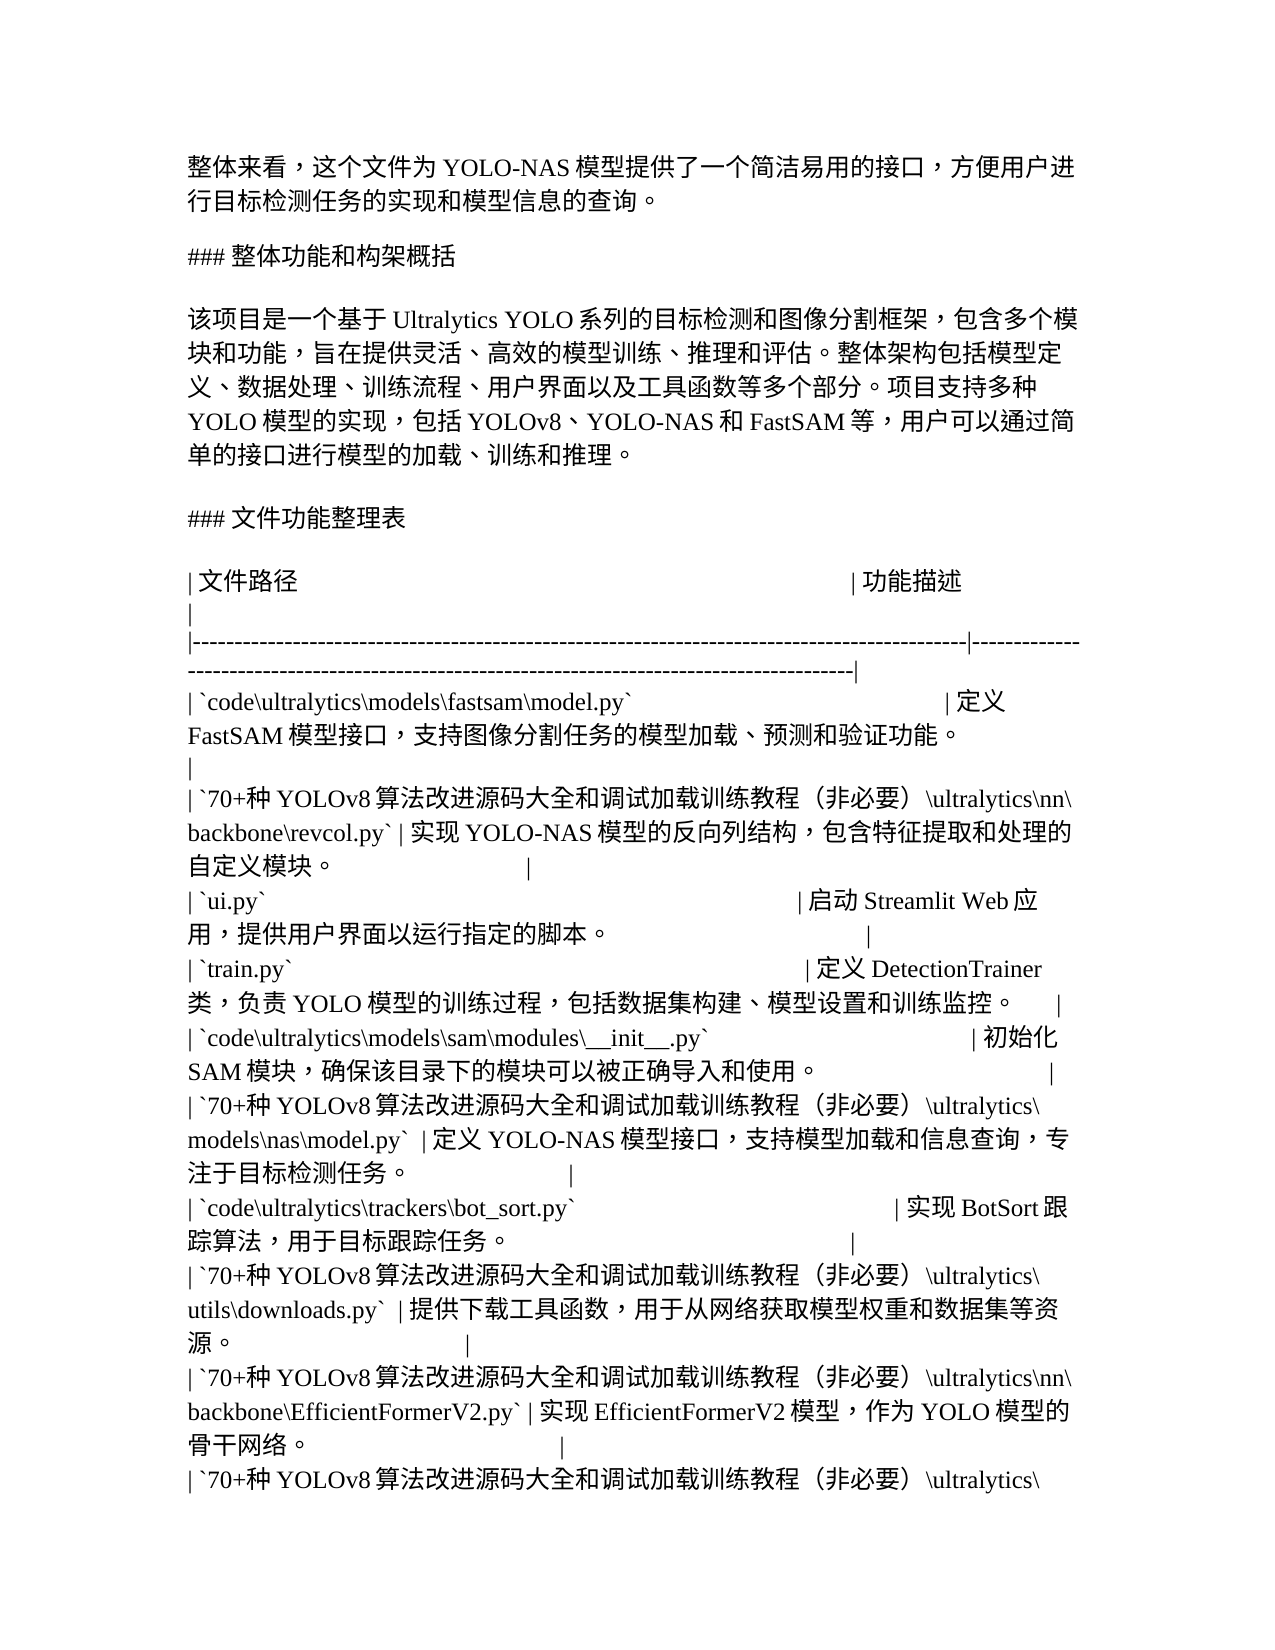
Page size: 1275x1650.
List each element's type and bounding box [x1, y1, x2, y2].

text [187, 150, 1087, 218]
text [187, 239, 1087, 1496]
